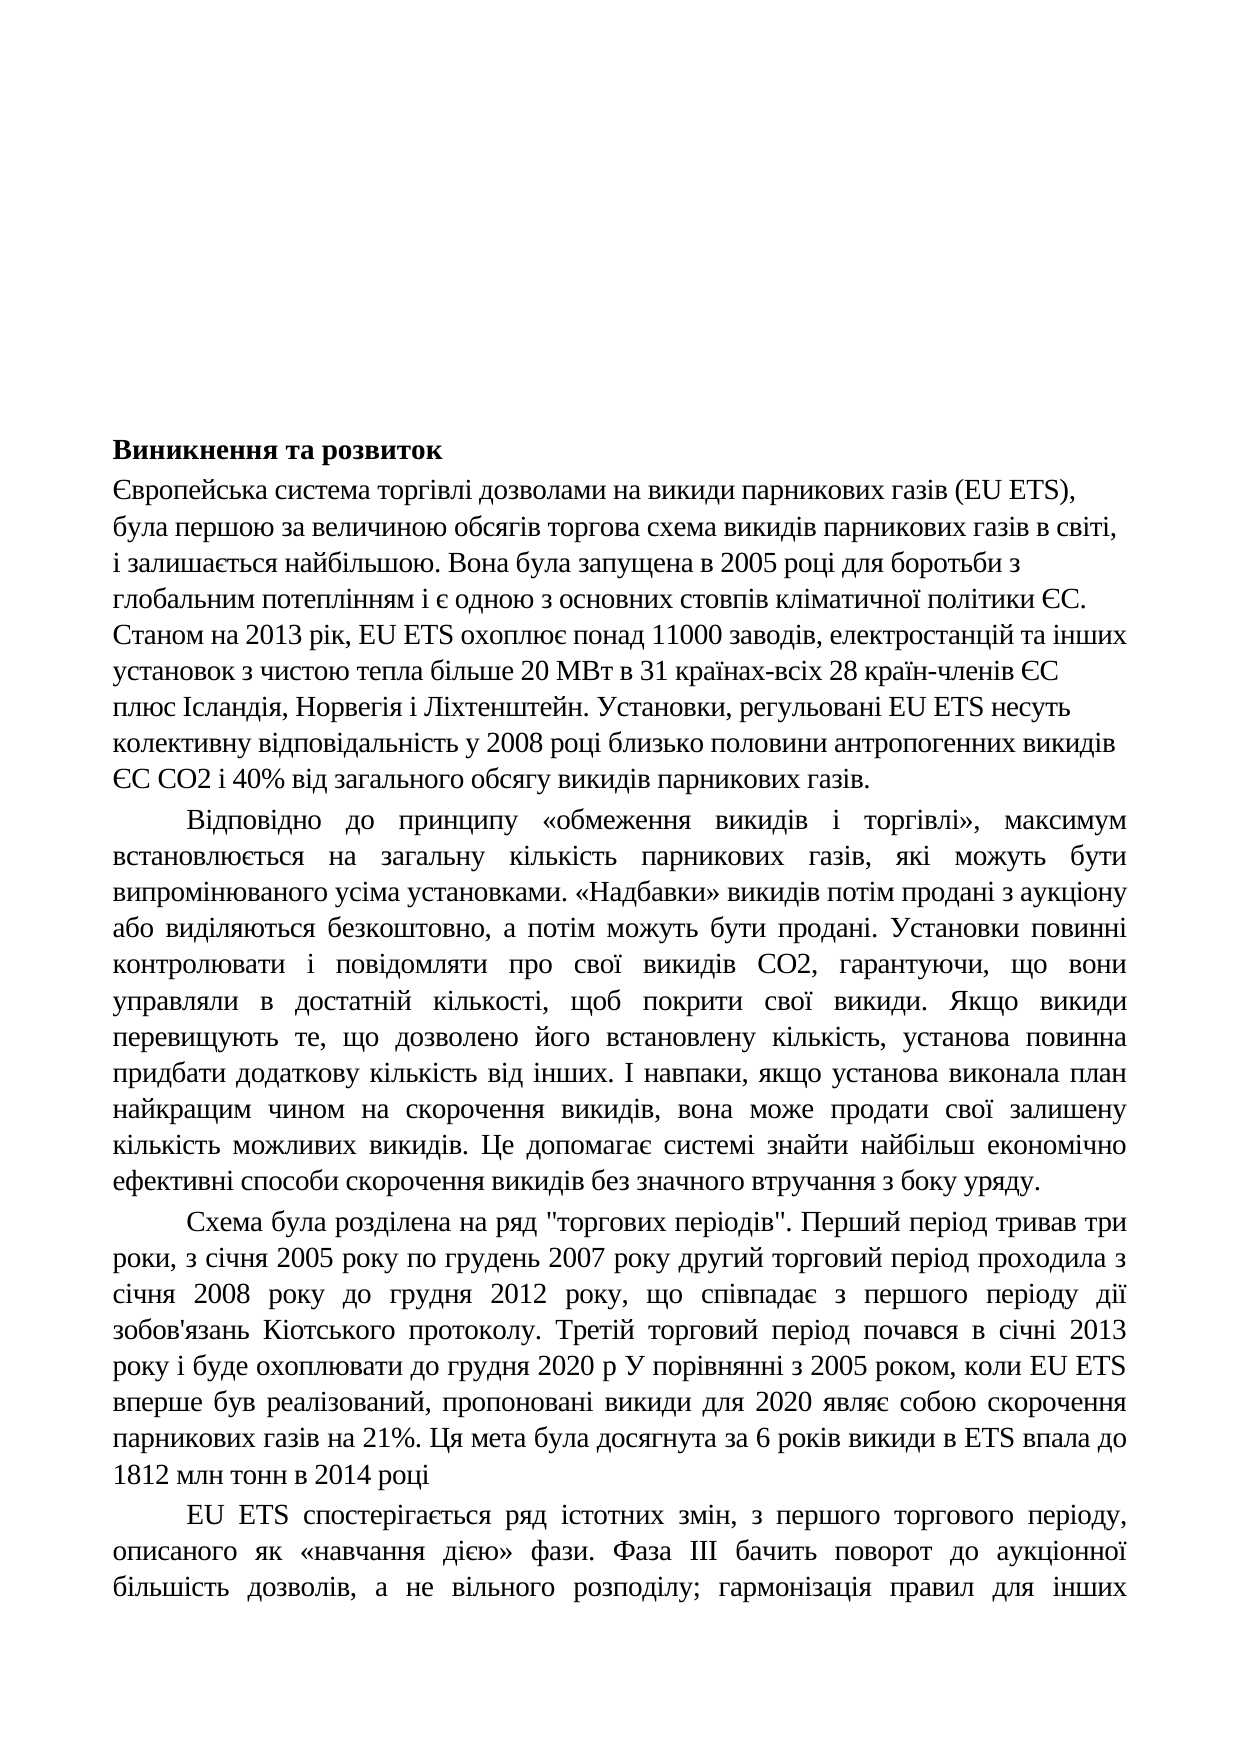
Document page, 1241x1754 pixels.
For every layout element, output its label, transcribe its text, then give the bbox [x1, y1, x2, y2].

text Схема була розділена на ряд "торгових періодів". Перший період тривав три роки, з січня 2005 року по грудень 2007 року другий торговий період проходила з січня 2008 року до грудня 2012 року, що співпадає з першого періоду дії зобов'язань Кіотського протоколу. Третій торговий період почався в січні 2013 року і буде охоплювати до грудня 2020 р У порівнянні з 2005 роком, коли EU ETS вперше був реалізований, пропоновані викиди для 2020 являє собою скорочення парникових газів на 21%. Ця мета була досягнута за 6 років викиди в ETS впала до 1812 млн тонн в 2014 році [112, 1204, 1128, 1490]
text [112, 1497, 1128, 1603]
text Європейська система торгівлі дозволами на викиди парникових газів (EU ETS), була першою за величиною обсягів торгова схема викидів парникових газів в світі, і залишається найбільшою. Вона була запущена в 2005 році для боротьби з глобальним потеплінням і є одною з основних стовпів кліматичної політики ЄС. Станом на 2013 рік, EU ETS охоплює понад 11000 заводів, електростанцій та інших установок з чистою тепла більше 20 МВт в 31 країнах-всіх 28 країн-членів ЄС плюс Ісландія, Норвегія і Ліхтенштейн. Установки, регульовані EU ETS несуть колективну відповідальність у 2008 році близько половини антропогенних викидів ЄС СО2 і 40% від загального обсягу викидів парникових газів. [112, 472, 1128, 795]
text Відповідно до принципу «обмеження викидів і торгівлі», максимум встановлюється на загальну кількість парникових газів, які можуть бути випромінюваного усіма установками. «Надбавки» викидів потім продані з аукціону або виділяються безкоштовно, а потім можуть бути продані. Установки повинні контролювати і повідомляти про свої викидів CO2, гарантуючи, що вони управляли в достатній кількості, щоб покрити свої викиди. Якщо викиди перевищують те, що дозволено його встановлену кількість, установа повинна придбати додаткову кількість від інших. І навпаки, якщо установа виконала план найкращим чином на скорочення викидів, вона може продати свої залишену кількість можливих викидів. Це допомагає системі знайти найбільш економічно ефективні способи скорочення викидів без значного втручання з боку уряду. [112, 802, 1128, 1197]
text Виникнення та розвиток [112, 432, 1128, 466]
